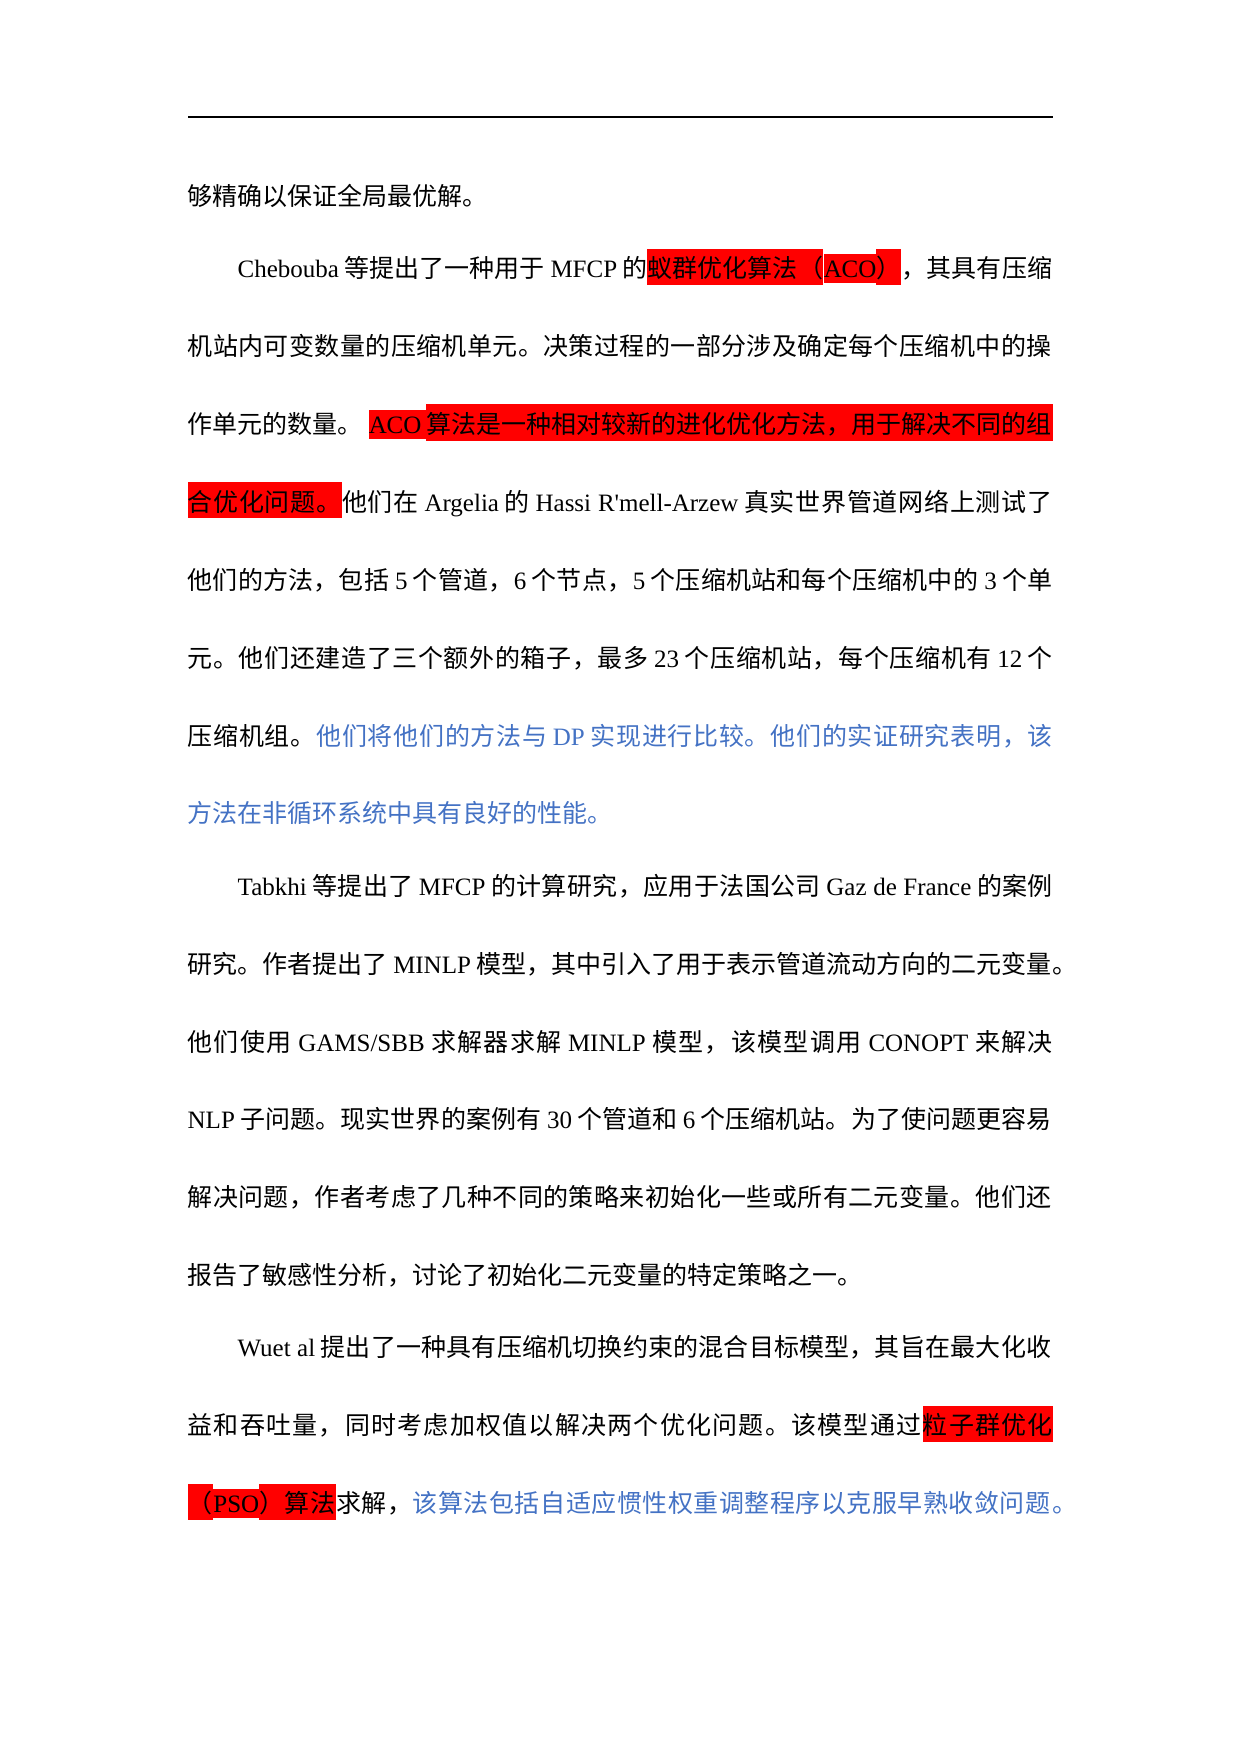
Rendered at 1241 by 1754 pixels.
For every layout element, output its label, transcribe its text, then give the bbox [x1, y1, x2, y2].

list Tabkhi等提出了MFCP的计算研究，应用于法国公司Gaz de France的案例研究。作者提出了MINLP模型，其中引入了用于表示管道流动方向的二元变量。他们使用GAMS/SBB求解器求解MINLP模型，该模型调用CONOPT来解决NLP子问题。现实世界的案例有30个管道和6个压缩机站。为了使问题更容易解决问题，作者考虑了几种不同的策略来初始化一些或所有二元变量。他们还报告了敏感性分析，讨论了初始化二元变量的特定策略之一。 [187, 852, 1053, 1306]
list Chebouba等提出了一种用于MFCP的蚁群优化算法（ACO），其具有压缩机站内可变数量的压缩机单元。决策过程的一部分涉及确定每个压缩机中的操作单元的数量。 ACO算法是一种相对较新的进化优化方法，用于解决不同的组合优化问题。他们在Argelia的Hassi R'mell-Arzew真实世界管道网络上测试了他们的方法，包括5个管道，6个节点，5个压缩机站和每个压缩机中的3个单元。他们还建造了三个额外的箱子，最多23个压缩机站，每个压缩机有12个压缩机组。他们将他们的方法与DP实现进行比较。他们的实证研究表明，该方法在非循环系统中具有良好的性能。 [187, 234, 1053, 844]
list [187, 1313, 1053, 1534]
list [187, 162, 1053, 227]
